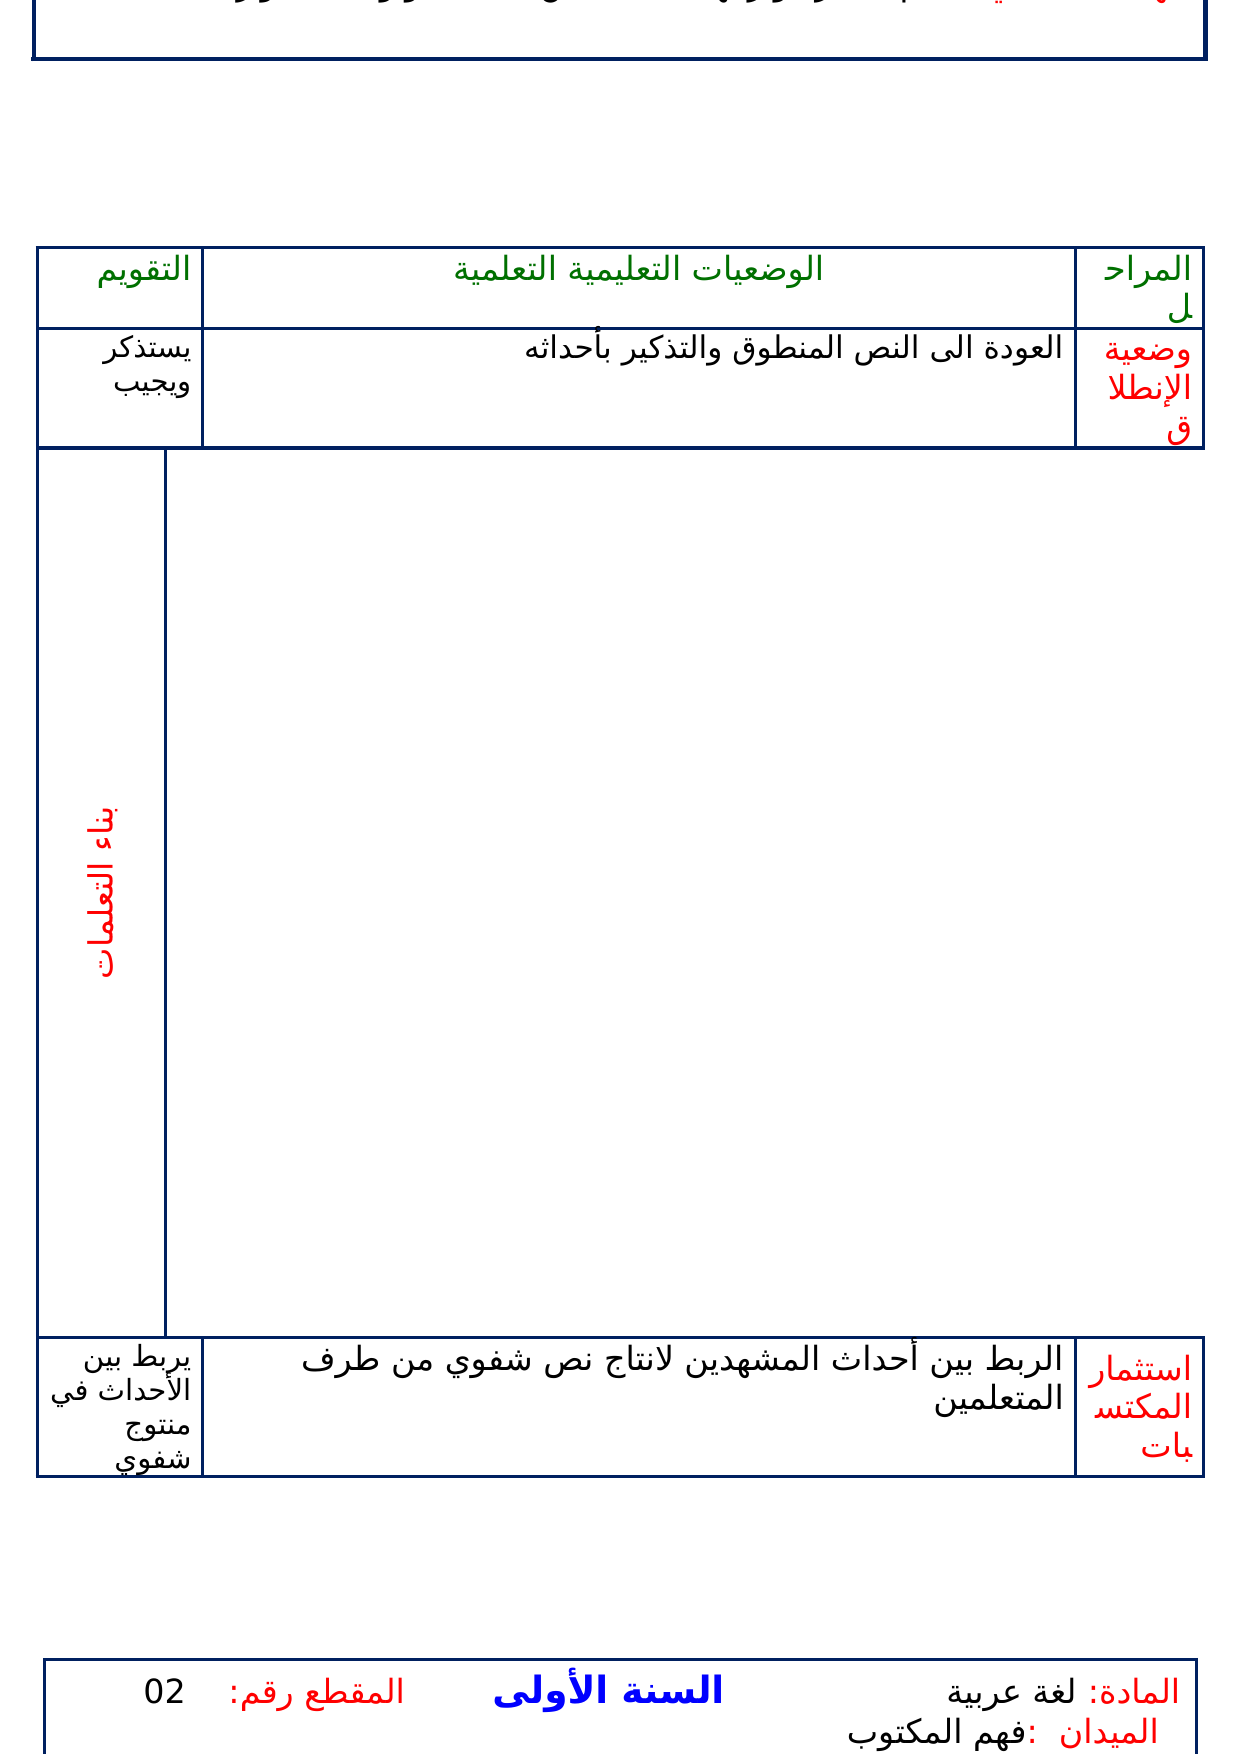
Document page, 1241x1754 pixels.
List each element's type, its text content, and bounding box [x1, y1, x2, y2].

table_cell يستذكر ويجيب [39, 330, 201, 446]
table_cell وضعية الإنطلاق [1077, 330, 1202, 446]
table_header المراحل [1077, 249, 1202, 327]
table_cell بناء التعلمات [39, 450, 164, 1336]
table_cell العودة الى النص المنطوق والتذكير بأحداثه [204, 330, 1074, 446]
table_header التقويم [39, 249, 201, 327]
table_cell يربط بين الأحداث في منتوج شفوي [39, 1339, 201, 1475]
table_header الوضعيات التعليمية التعلمية [204, 249, 1074, 327]
table_cell الربط بين أحداث المشهدين لانتاج نص شفوي من طرف المتعلمين [204, 1339, 1074, 1475]
table_cell استثمار المكتسبات [1077, 1339, 1202, 1475]
